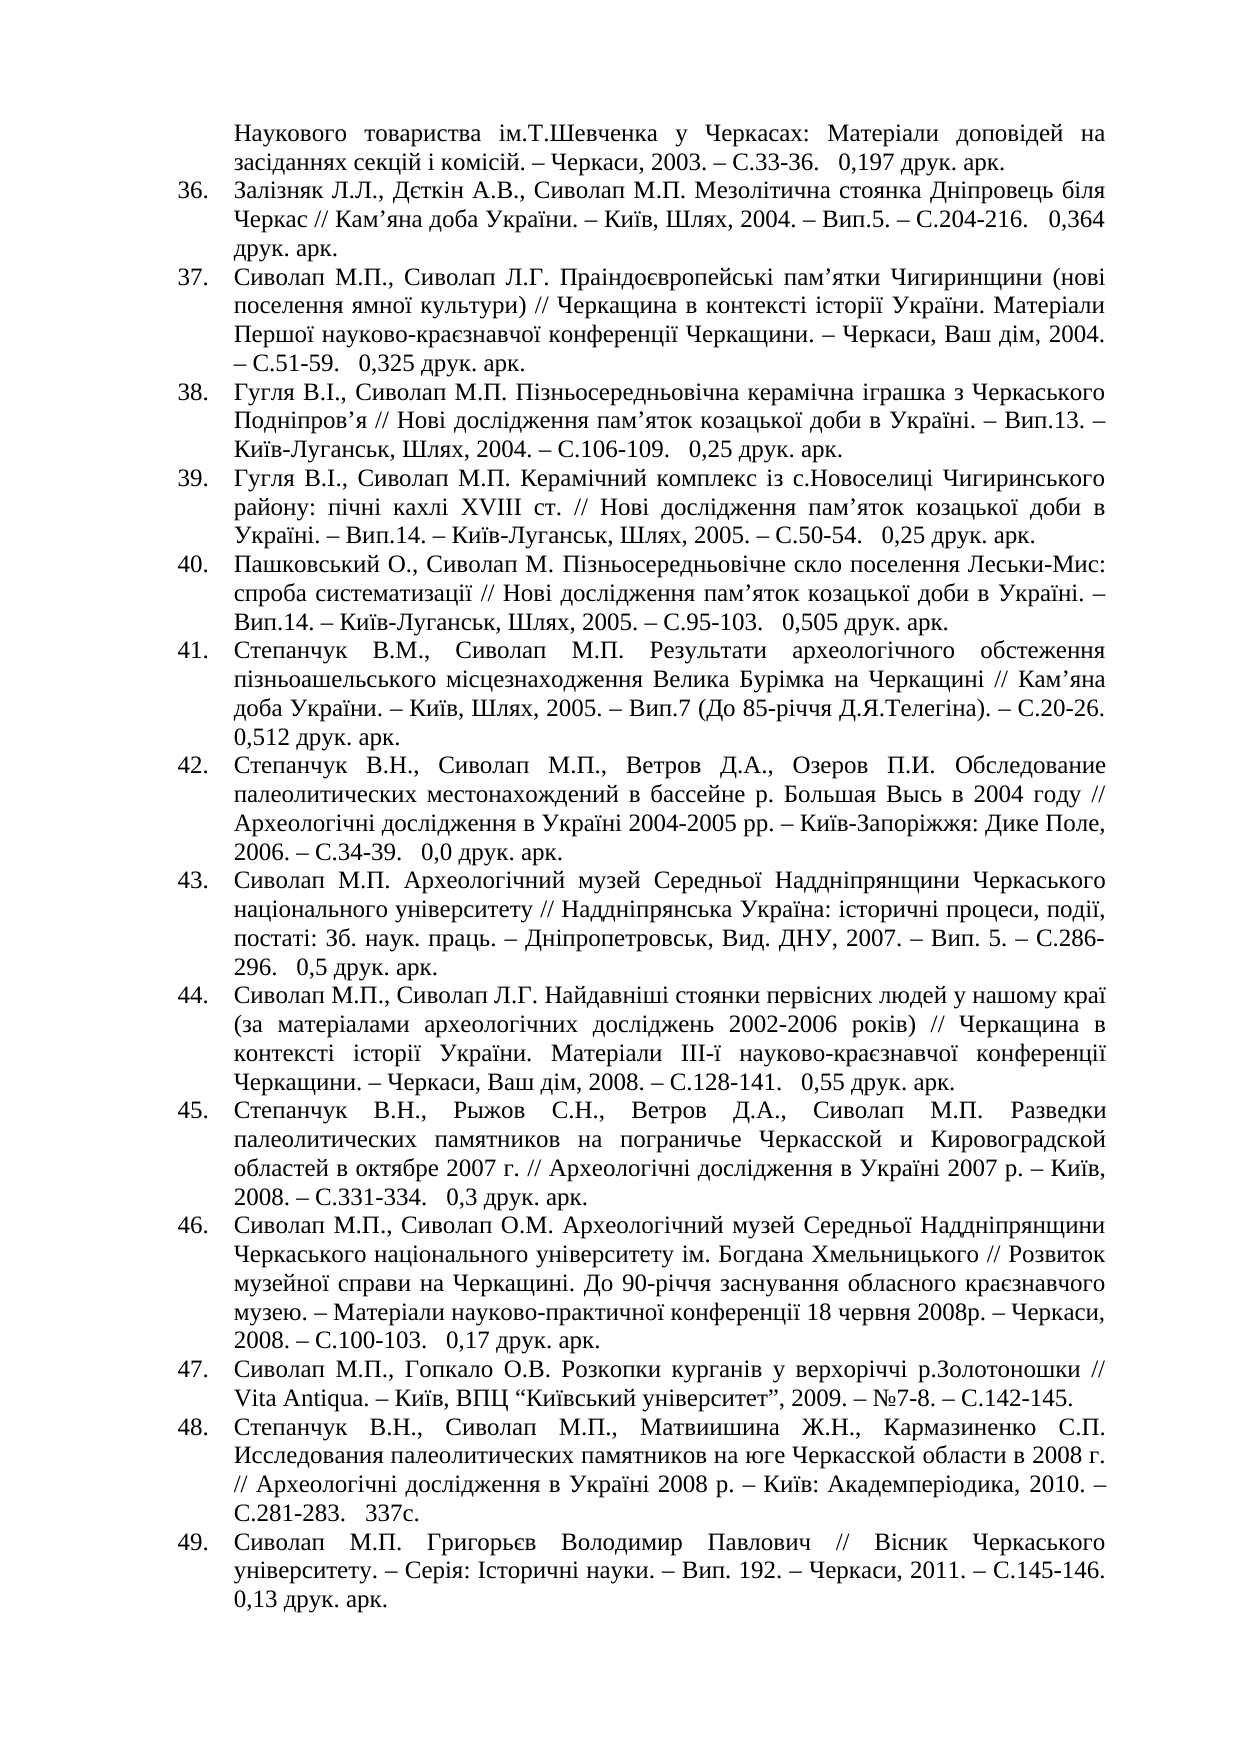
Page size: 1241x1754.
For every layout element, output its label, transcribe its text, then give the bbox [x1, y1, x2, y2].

list Пашковський О., Сиволап М. Пізньосередньовічне скло поселення Леськи-Мис: спроба систематизації // Нові дослідження пам’яток козацької доби в Україні. – Вип.14. – Київ-Луганськ, Шлях, 2005. – С.95-103. 0,505 друк. арк. [177, 549, 1106, 636]
list Сиволап М.П., Сиволап Л.Г. Праіндоєвропейські пам’ятки Чигиринщини (нові поселення ямної культури) // Черкащина в контексті історії України. Матеріали Першої науково-краєзнавчої конференції Черкащини. – Черкаси, Ваш дім, 2004. – С.51-59. 0,325 друк. арк. [177, 262, 1106, 377]
list Сиволап М.П. Археологічний музей Середньої Наддніпрянщини Черкаського національного університету // Наддніпрянська Україна: історичні процеси, події, постаті: Зб. наук. праць. – Дніпропетровськ, Вид. ДНУ, 2007. – Вип. 5. – С.286-296. 0,5 друк. арк. [177, 866, 1106, 981]
list Гугля В.І., Сиволап М.П. Керамічний комплекс із с.Новоселиці Чигиринського району: пічні кахлі XVIII ст. // Нові дослідження пам’яток козацької доби в Україні. – Вип.14. – Київ-Луганськ, Шлях, 2005. – С.50-54. 0,25 друк. арк. [177, 463, 1106, 549]
list Сиволап М.П. Григорьєв Володимир Павлович // Вісник Черкаського університету. – Серія: Історичні науки. – Вип. 192. – Черкаси, 2011. – С.145-146. 0,13 друк. арк. [177, 1527, 1106, 1613]
list Степанчук В.Н., Рыжов С.Н., Ветров Д.А., Сиволап М.П. Разведки палеолитических памятников на пограничье Черкасской и Кировоградской областей в октябре 2007 г. // Археологічні дослідження в Україні 2007 р. – Київ, 2008. – С.331-334. 0,3 друк. арк. [177, 1096, 1106, 1211]
list Сиволап М.П., Сиволап О.М. Археологічний музей Середньої Наддніпрянщини Черкаського національного університету ім. Богдана Хмельницького // Розвиток музейної справи на Черкащині. До 90-річчя заснування обласного краєзнавчого музею. – Матеріали науково-практичної конференції 18 червня 2008р. – Черкаси, 2008. – С.100-103. 0,17 друк. арк. [177, 1211, 1106, 1354]
list Степанчук В.М., Сиволап М.П. Результати археологічного обстеження пізньоашельського місцезнаходження Велика Бурімка на Черкащині // Кам’яна доба України. – Київ, Шлях, 2005. – Вип.7 (До 85-річчя Д.Я.Телегіна). – С.20-26. 0,512 друк. арк. [177, 636, 1106, 751]
list Сиволап М.П., Сиволап Л.Г. Найдавніші стоянки первісних людей у нашому краї (за матеріалами археологічних досліджень 2002-2006 років) // Черкащина в контексті історії України. Матеріали ІІІ-ї науково-краєзнавчої конференції Черкащини. – Черкаси, Ваш дім, 2008. – С.128-141. 0,55 друк. арк. [177, 981, 1106, 1096]
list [177, 118, 1106, 176]
list Залізняк Л.Л., Дєткін А.В., Сиволап М.П. Мезолітична стоянка Дніпровець біля Черкас // Кам’яна доба України. – Київ, Шлях, 2004. – Вип.5. – С.204-216. 0,364 друк. арк. [177, 176, 1106, 262]
list Гугля В.І., Сиволап М.П. Пізньосередньовічна керамічна іграшка з Черкаського Подніпров’я // Нові дослідження пам’яток козацької доби в Україні. – Вип.13. – Київ-Луганськ, Шлях, 2004. – С.106-109. 0,25 друк. арк. [177, 377, 1106, 463]
list Сиволап М.П., Гопкало О.В. Розкопки курганів у верхоріччі р.Золотоношки // Vita Antiqua. – Київ, ВПЦ “Київський університет”, 2009. – №7-8. – С.142-145. [177, 1354, 1106, 1412]
list Степанчук В.Н., Сиволап М.П., Матвиишина Ж.Н., Кармазиненко С.П. Исследования палеолитических памятников на юге Черкасской области в 2008 г. // Археологічні дослідження в Україні 2008 р. – Київ: Академперіодика, 2010. – С.281-283. 337с. [177, 1412, 1106, 1527]
list Степанчук В.Н., Сиволап М.П., Ветров Д.А., Озеров П.И. Обследование палеолитических местонахождений в бассейне р. Большая Высь в 2004 году // Археологічні дослідження в Україні 2004-2005 рр. – Київ-Запоріжжя: Дике Поле, 2006. – С.34-39. 0,0 друк. арк. [177, 751, 1106, 866]
